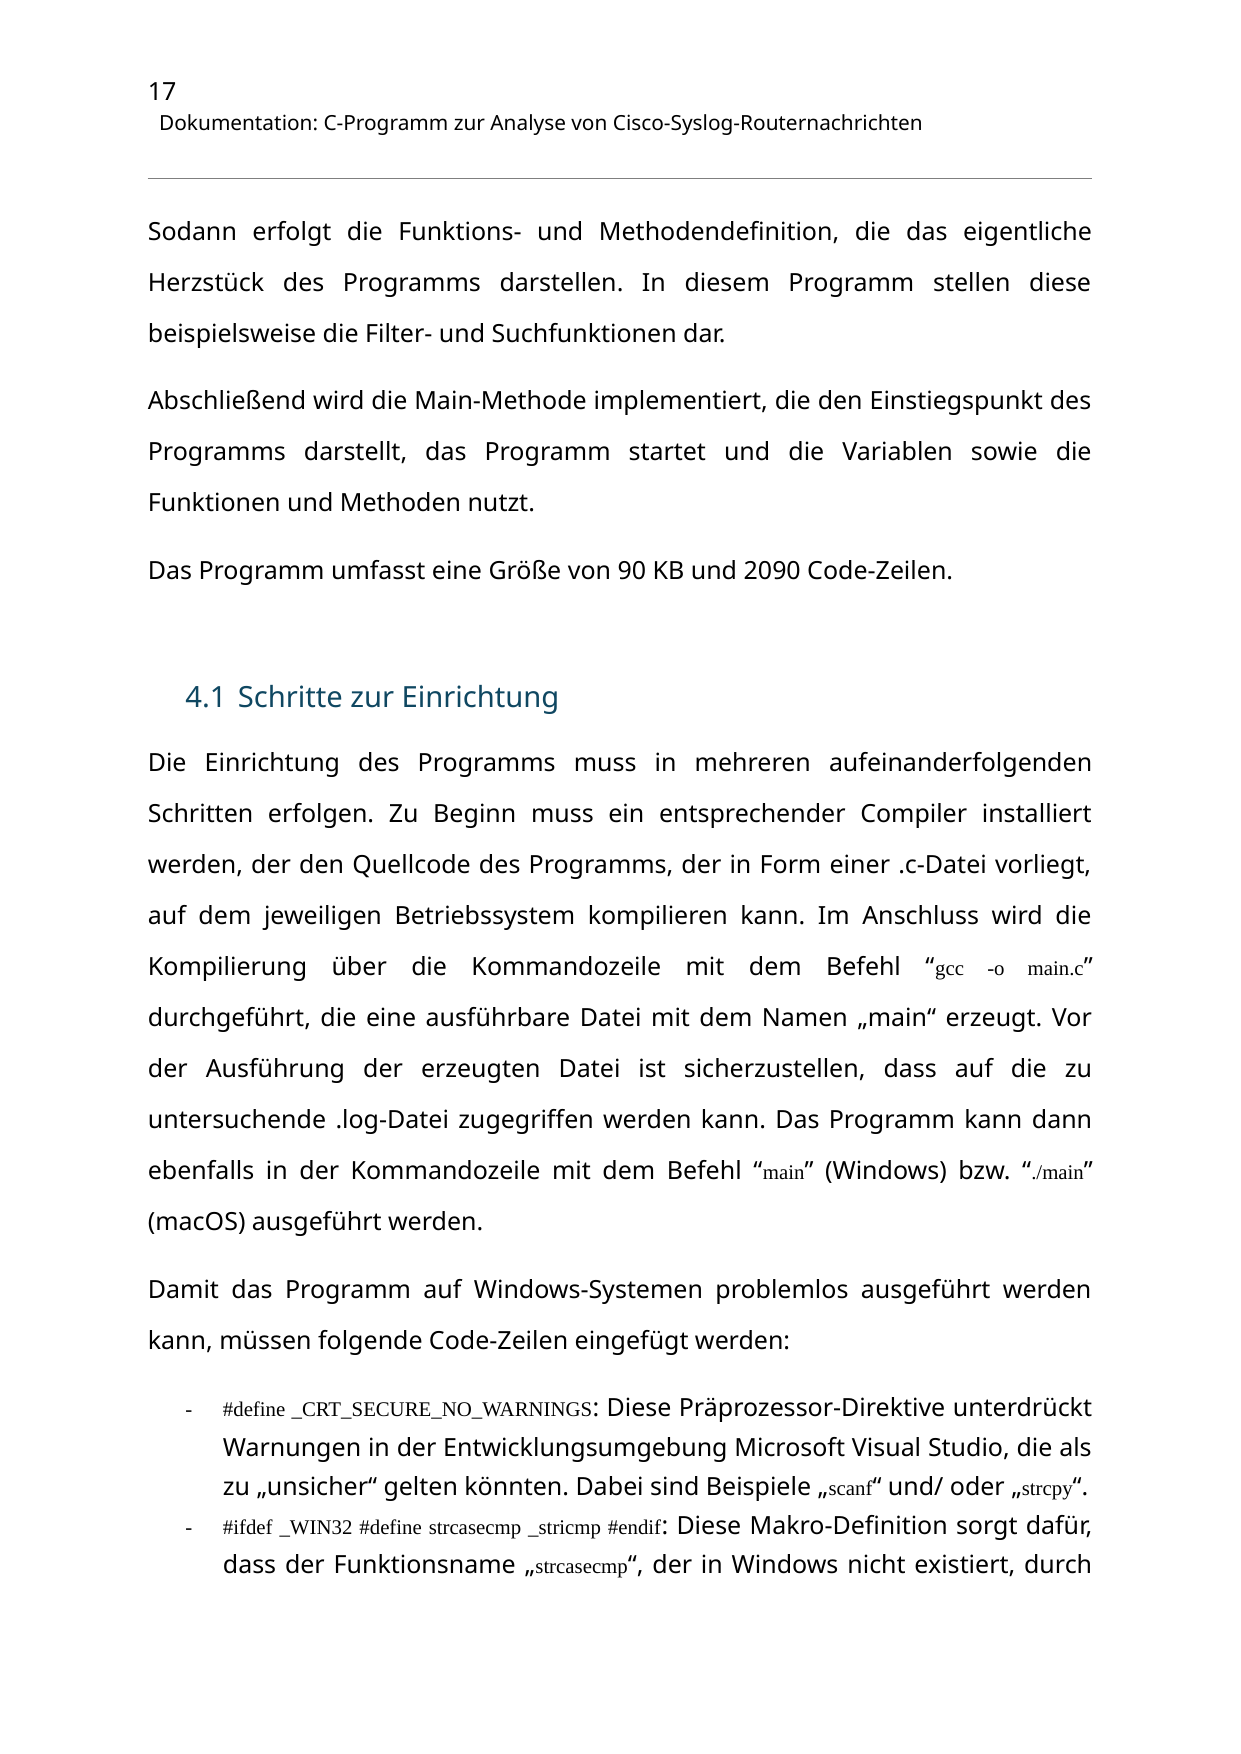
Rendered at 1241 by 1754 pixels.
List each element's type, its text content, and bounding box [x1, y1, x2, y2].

text Das Programm umfasst eine Größe von 90 KB und 2090 Code-Zeilen. [148, 553, 1093, 587]
list #define _CRT_SECURE_NO_WARNINGS: Diese Präprozessor-Direktive unterdrückt Warnungen in der Entwicklungsumgebung Microsoft Visual Studio, die als zu „unsicher“ gelten könnten. Dabei sind Beispiele „scanf“ und/ oder „strcpy“. [185, 1390, 1093, 1502]
text Die Einrichtung des Programms muss in mehreren aufeinanderfolgenden Schritten erfolgen. Zu Beginn muss ein entsprechender Compiler installiert werden, der den Quellcode des Programms, der in Form einer .c-Datei vorliegt, auf dem jeweiligen Betriebssystem kompilieren kann. Im Anschluss wird die Kompilierung über die Kommandozeile mit dem Befehl “gcc -o main.c” durchgeführt, die eine ausführbare Datei mit dem Namen „main“ erzeugt. Vor der Ausführung der erzeugten Datei ist sicherzustellen, dass auf die zu untersuchende .log-Datei zugegriffen werden kann. Das Programm kann dann ebenfalls in der Kommandozeile mit dem Befehl “main” (Windows) bzw. “./main” (macOS) ausgeführt werden. [148, 744, 1093, 1238]
text Sodann erfolgt die Funktions- und Methodendefinition, die das eigentliche Herzstück des Programms darstellen. In diesem Programm stellen diese beispielsweise die Filter- und Suchfunktionen dar. [148, 213, 1093, 349]
subtitle Schritte zur Einrichtung [185, 676, 1093, 716]
text Abschließend wird die Main-Methode implementiert, die den Einstiegspunkt des Programms darstellt, das Programm startet und die Variablen sowie die Funktionen und Methoden nutzt. [148, 383, 1093, 519]
text Damit das Programm auf Windows-Systemen problemlos ausgeführt werden kann, müssen folgende Code-Zeilen eingefügt werden: [148, 1271, 1093, 1356]
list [185, 1507, 1093, 1581]
